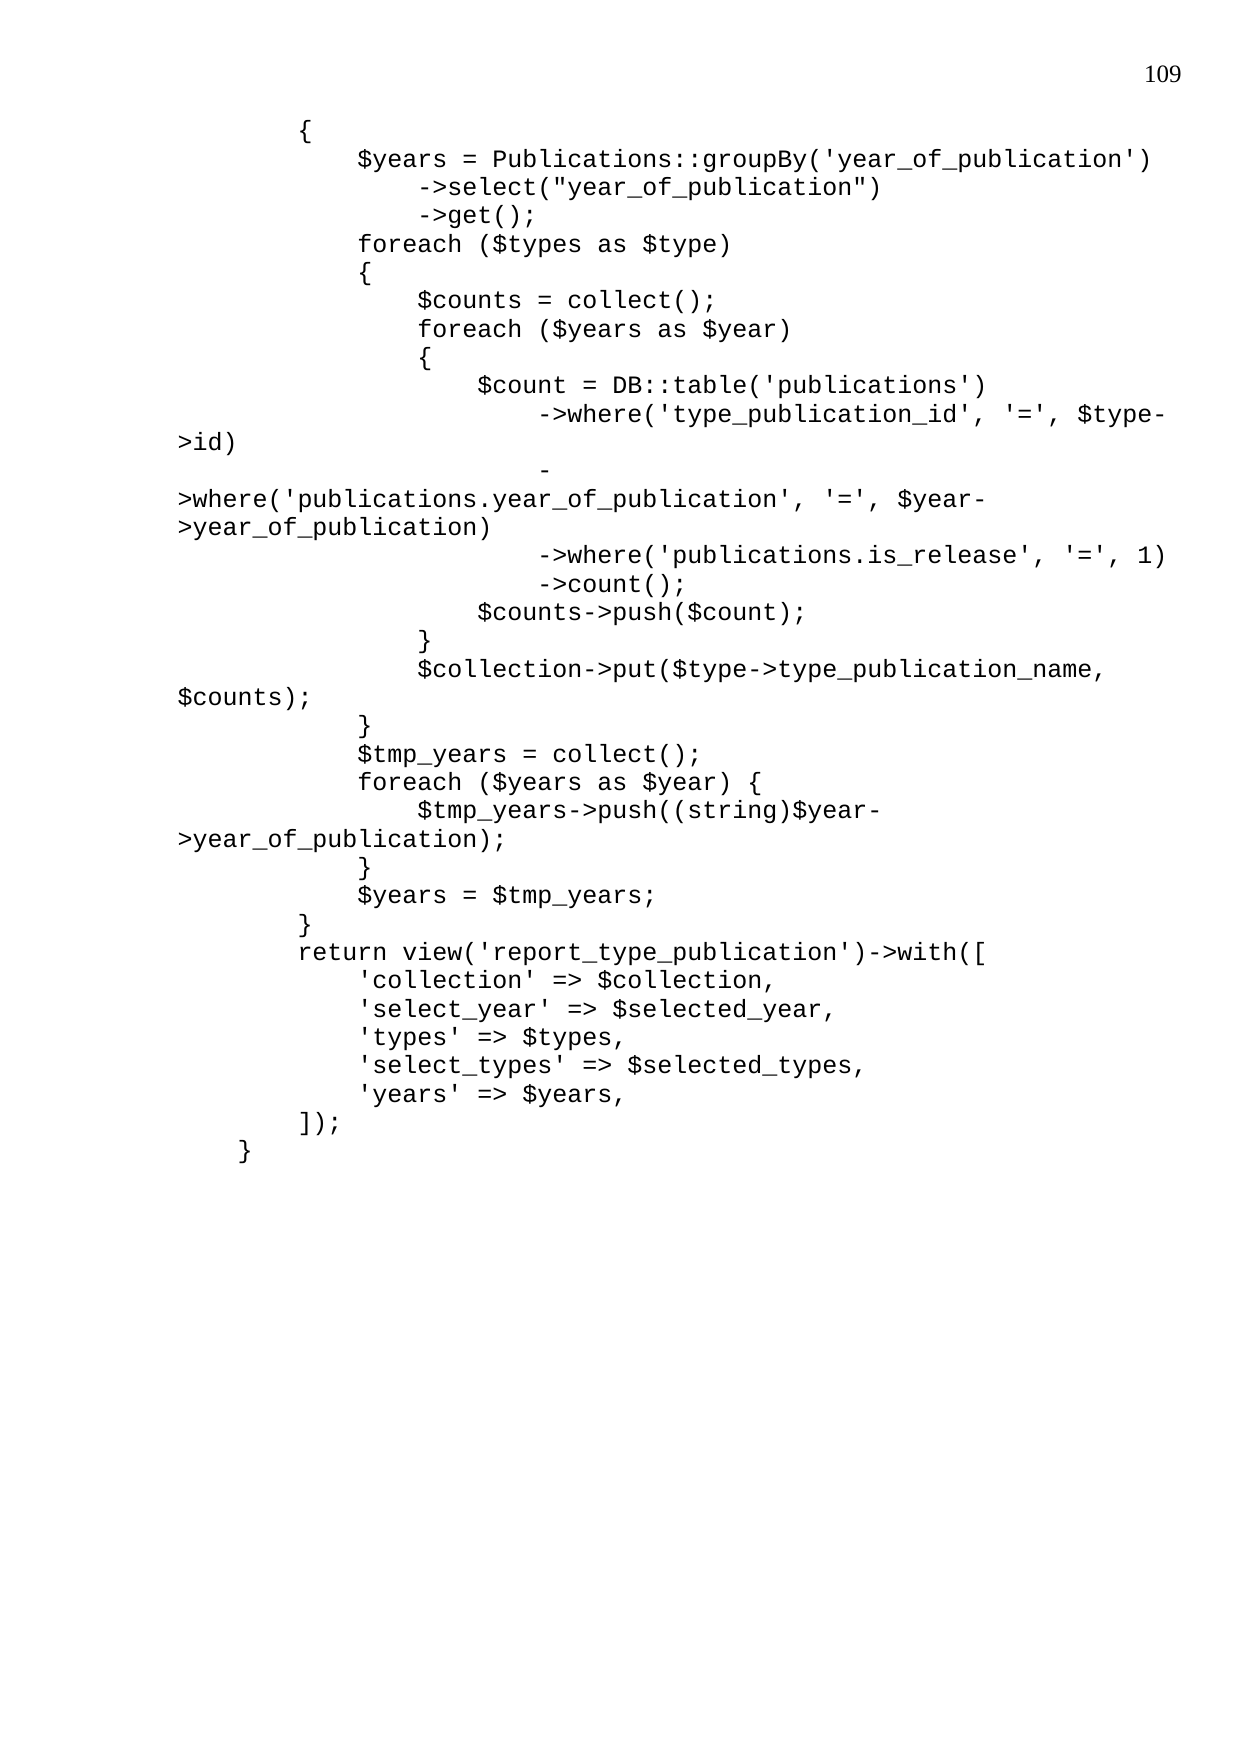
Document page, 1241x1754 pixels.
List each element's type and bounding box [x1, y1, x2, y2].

text [177, 118, 1181, 1166]
